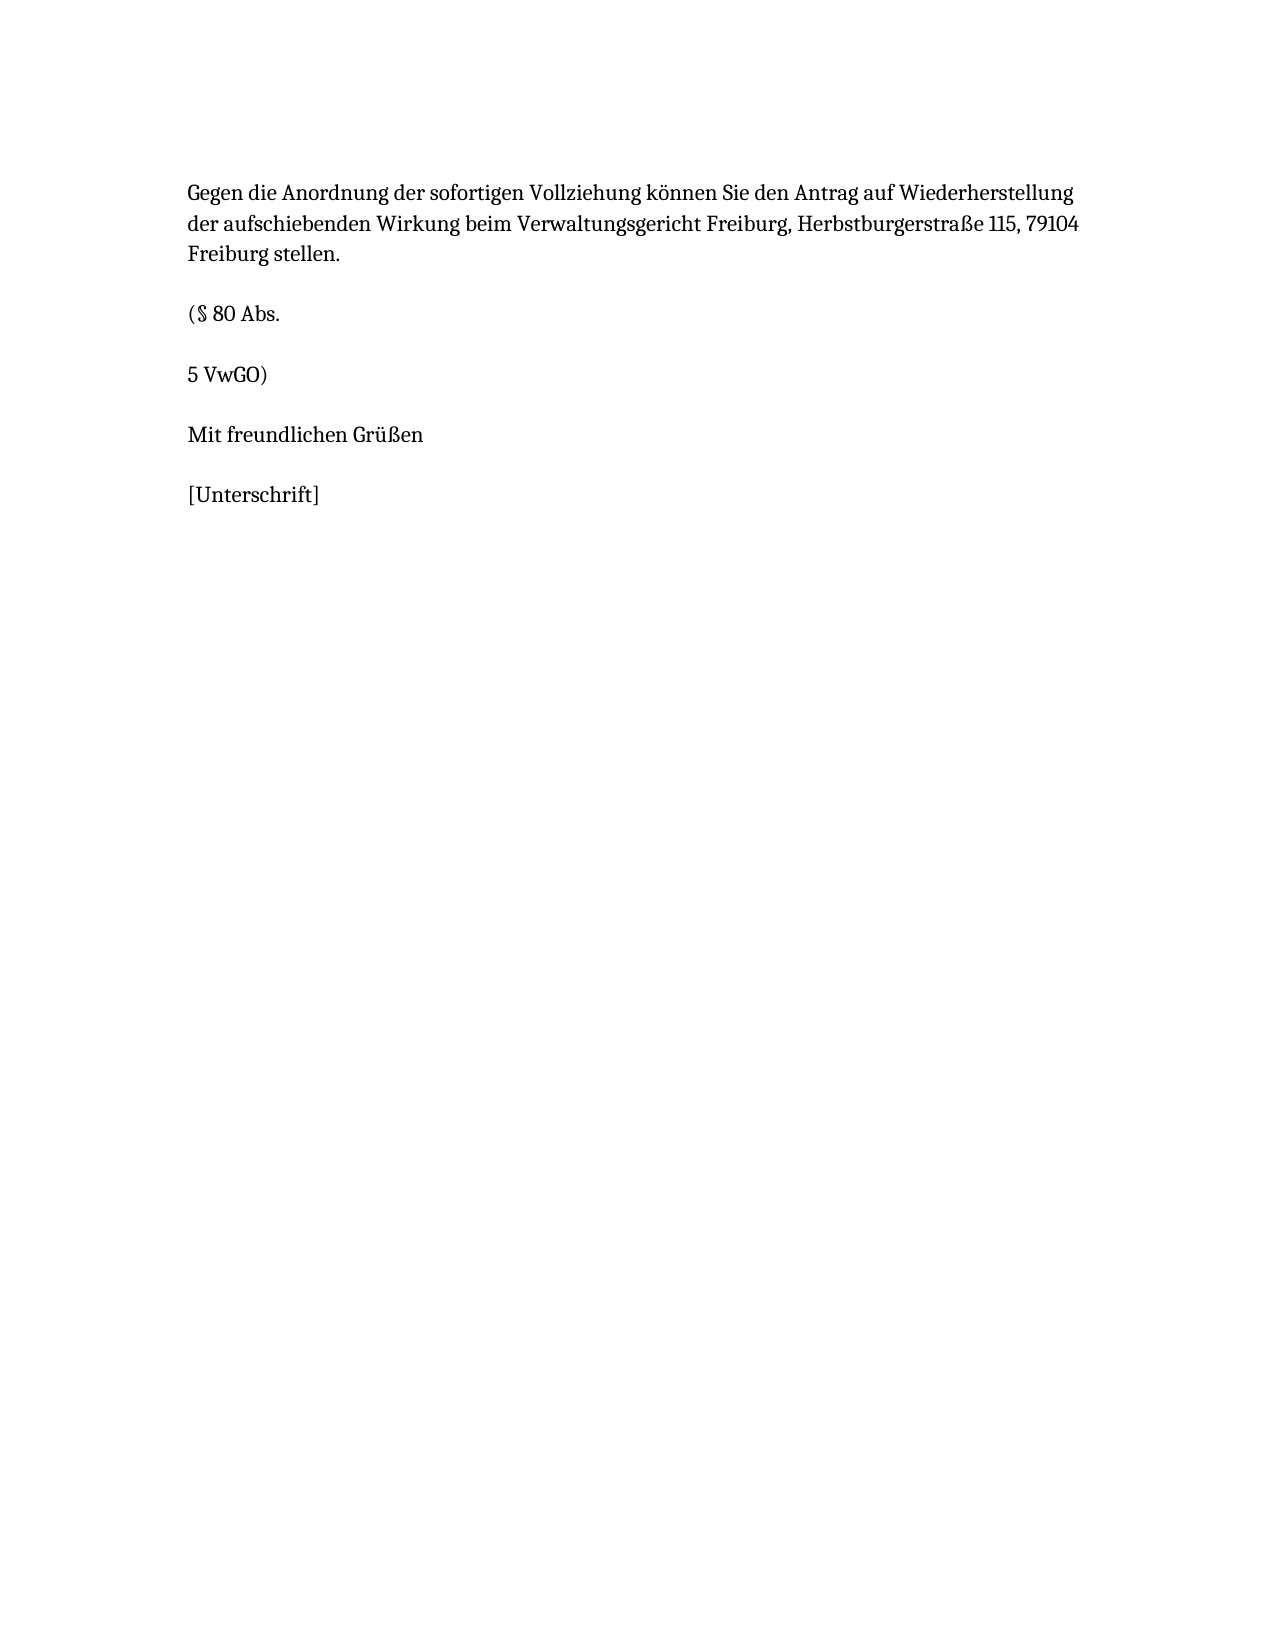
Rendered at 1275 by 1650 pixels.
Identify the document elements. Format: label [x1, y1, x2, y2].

text [187, 150, 1087, 509]
